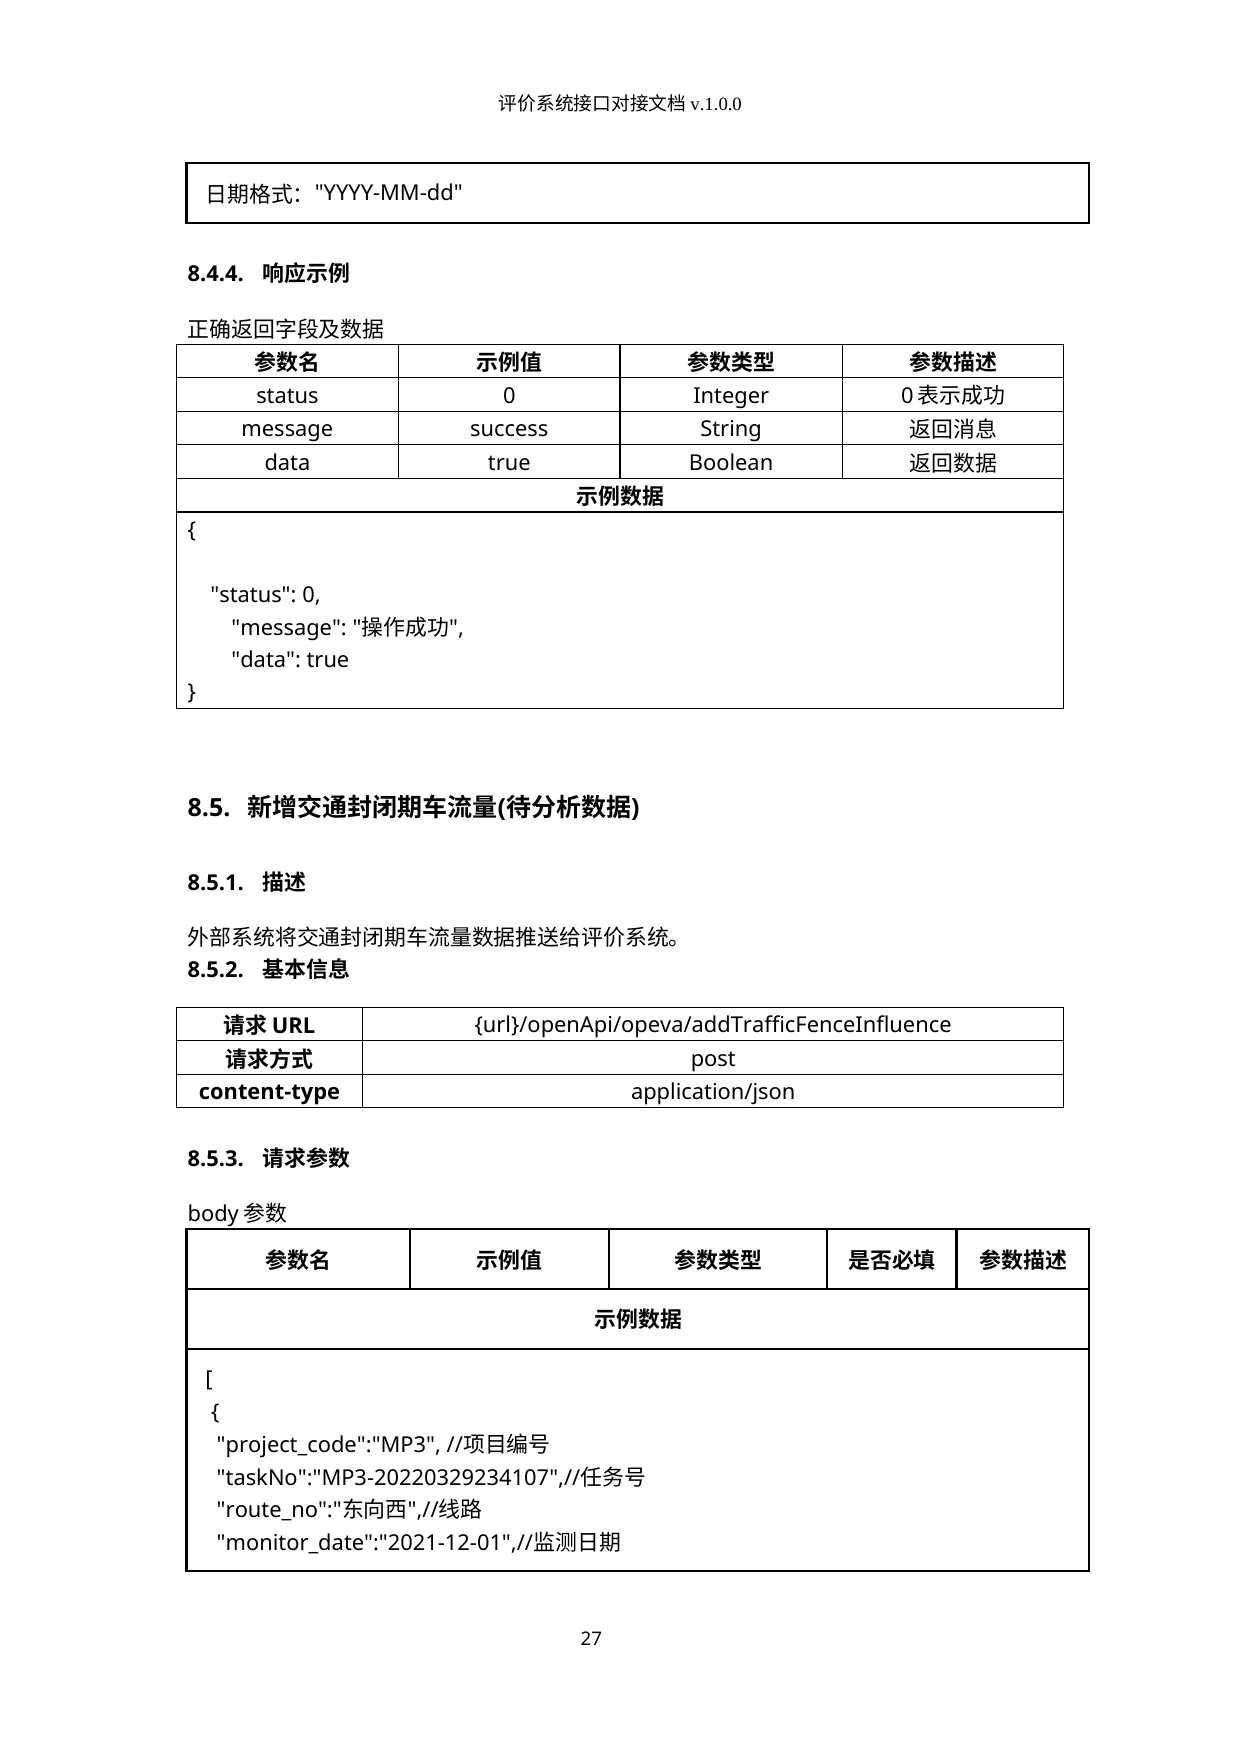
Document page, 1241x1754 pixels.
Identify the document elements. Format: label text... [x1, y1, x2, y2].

subtitle 请求参数 [187, 1141, 1053, 1173]
text 外部系统将交通封闭期车流量数据推送给评价系统。 [187, 919, 1053, 952]
table_cell data [177, 445, 398, 478]
table_cell message [177, 412, 398, 444]
table_cell Integer [621, 378, 842, 411]
table_cell true [399, 445, 619, 478]
table_cell 返回数据 [843, 445, 1063, 478]
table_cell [188, 1350, 1088, 1569]
table_cell { "status": 0, "message": "操作成功", "data": true } [177, 513, 1063, 707]
table_header 参数描述 [958, 1230, 1088, 1288]
table_cell 示例数据 [177, 479, 1063, 511]
table_cell Boolean [621, 445, 842, 478]
table_header 参数描述 [843, 345, 1063, 377]
table_cell content-type [177, 1075, 362, 1107]
subtitle 基本信息 [187, 952, 1053, 984]
table_cell 示例数据 [188, 1290, 1088, 1347]
subtitle 描述 [187, 864, 1053, 897]
table_cell 请求方式 [177, 1041, 362, 1074]
table_header 示例值 [411, 1230, 608, 1288]
table_cell 0表示成功 [843, 378, 1063, 411]
table_cell 日期格式："YYYY-MM-dd" [188, 164, 1088, 222]
text 正确返回字段及数据 [187, 311, 1053, 344]
text body参数 [187, 1196, 1053, 1228]
table_header 参数名 [188, 1230, 409, 1288]
table_header 参数名 [177, 345, 398, 377]
table_header {url}/openApi/opeva/addTrafficFenceInfluence [363, 1008, 1063, 1040]
table_cell post [363, 1041, 1063, 1074]
table_header 是否必填 [828, 1230, 955, 1288]
table_cell success [399, 412, 619, 444]
table_cell String [621, 412, 842, 444]
subtitle 新增交通封闭期车流量(待分析数据) [187, 773, 1053, 838]
table_cell status [177, 378, 398, 411]
table_header 示例值 [399, 345, 619, 377]
table_header 请求URL [177, 1008, 362, 1040]
table_header 参数类型 [610, 1230, 826, 1288]
subtitle 响应示例 [187, 256, 1053, 289]
table_header 参数类型 [621, 345, 842, 377]
table_cell application/json [363, 1075, 1063, 1107]
table_cell 返回消息 [843, 412, 1063, 444]
table_cell 0 [399, 378, 619, 411]
